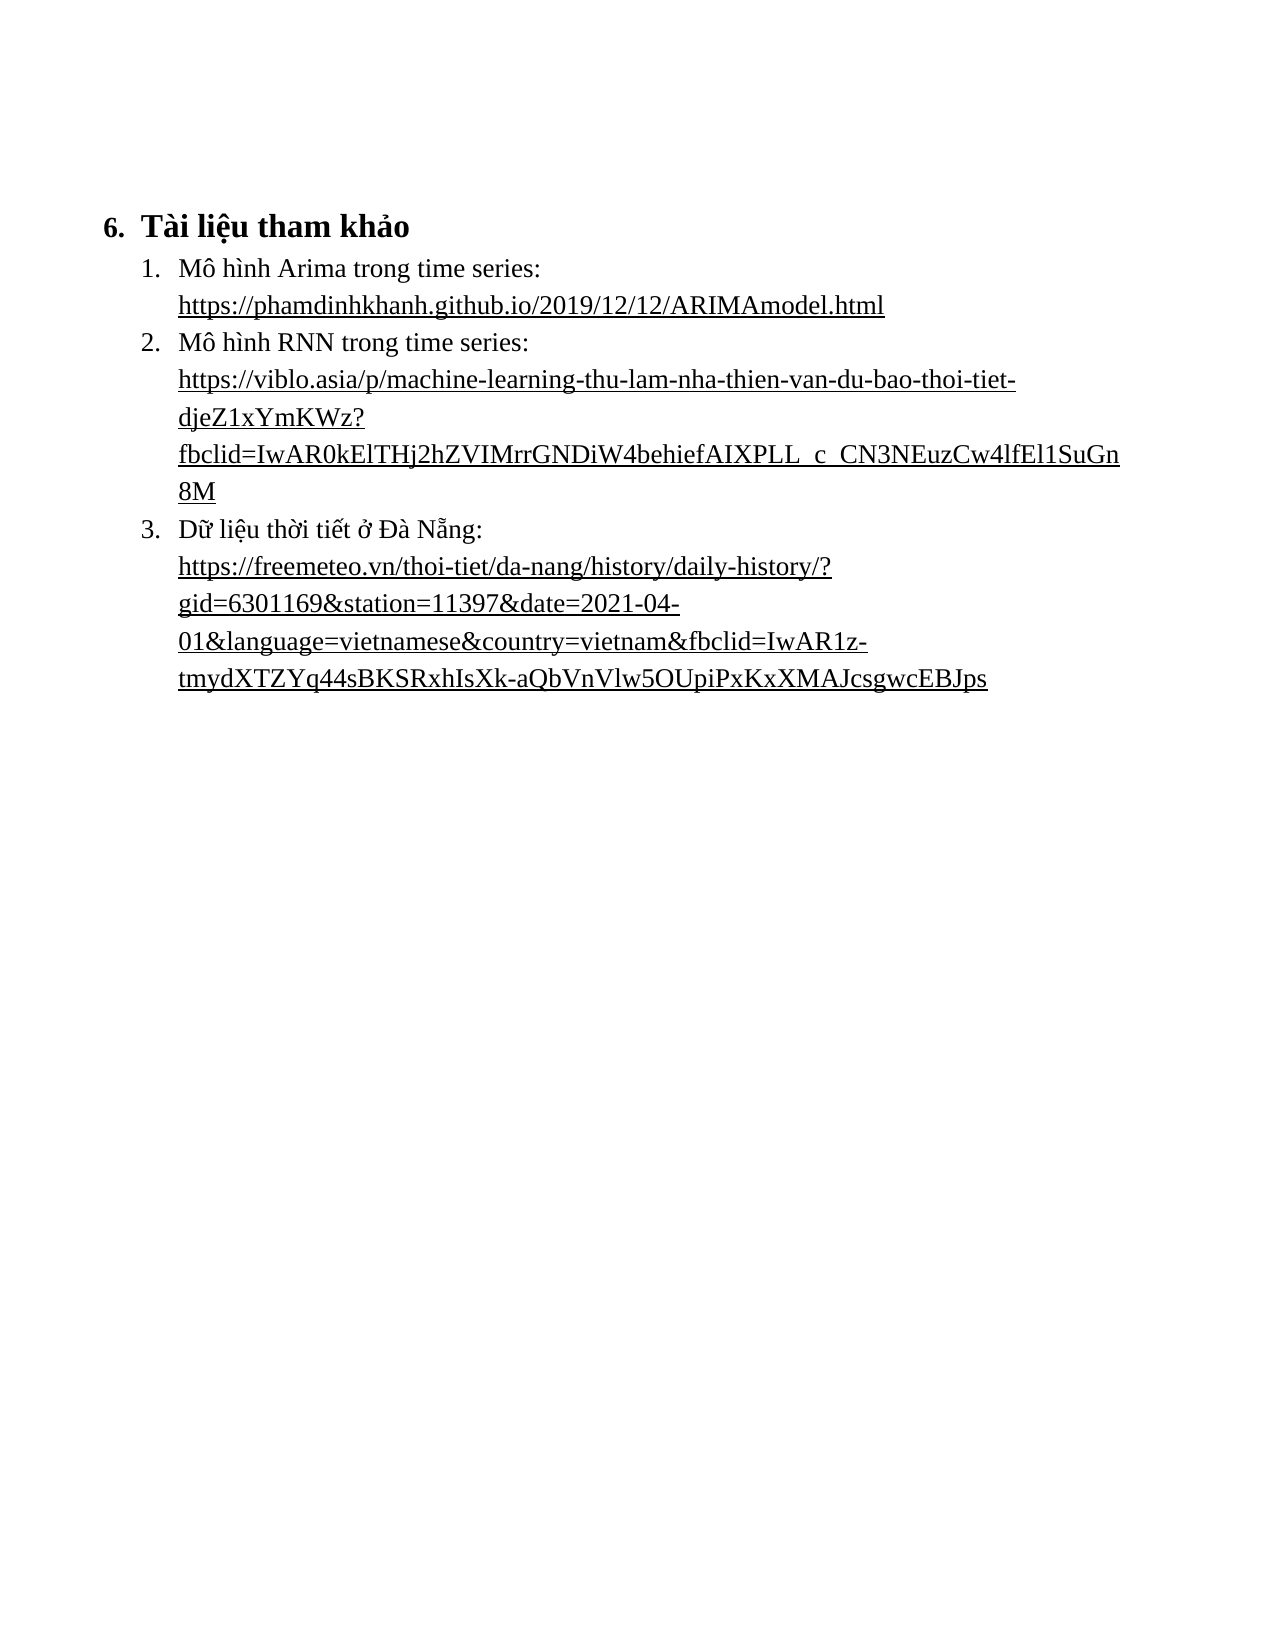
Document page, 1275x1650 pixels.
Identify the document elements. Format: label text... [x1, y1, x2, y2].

list https://viblo.asia/p/machine-learning-thu-lam-nha-thien-van-du-bao-thoi-tiet-djeZ1xYmKWz?fbclid=IwAR0kElTHj2hZVIMrrGNDiW4behiefAIXPLL_c_CN3NEuzCw4lfEl1SuGn8M [178, 364, 1125, 507]
list https://phamdinhkhanh.github.io/2019/12/12/ARIMAmodel.html [178, 289, 1125, 320]
list Mô hình Arima trong time series: [141, 252, 1125, 283]
list Tài liệu tham khảo [103, 206, 1125, 244]
list Dữ liệu thời tiết ở Đà Nẵng: [141, 513, 1125, 544]
list Mô hình RNN trong time series: [141, 326, 1125, 357]
list https://freemeteo.vn/thoi-tiet/da-nang/history/daily-history/?gid=6301169&station=11397&date=2021-04-01&language=vietnamese&country=vietnam&fbclid=IwAR1z-tmydXTZYq44sBKSRxhIsXk-aQbVnVlw5OUpiPxKxXMAJcsgwcEBJps [178, 550, 1125, 693]
